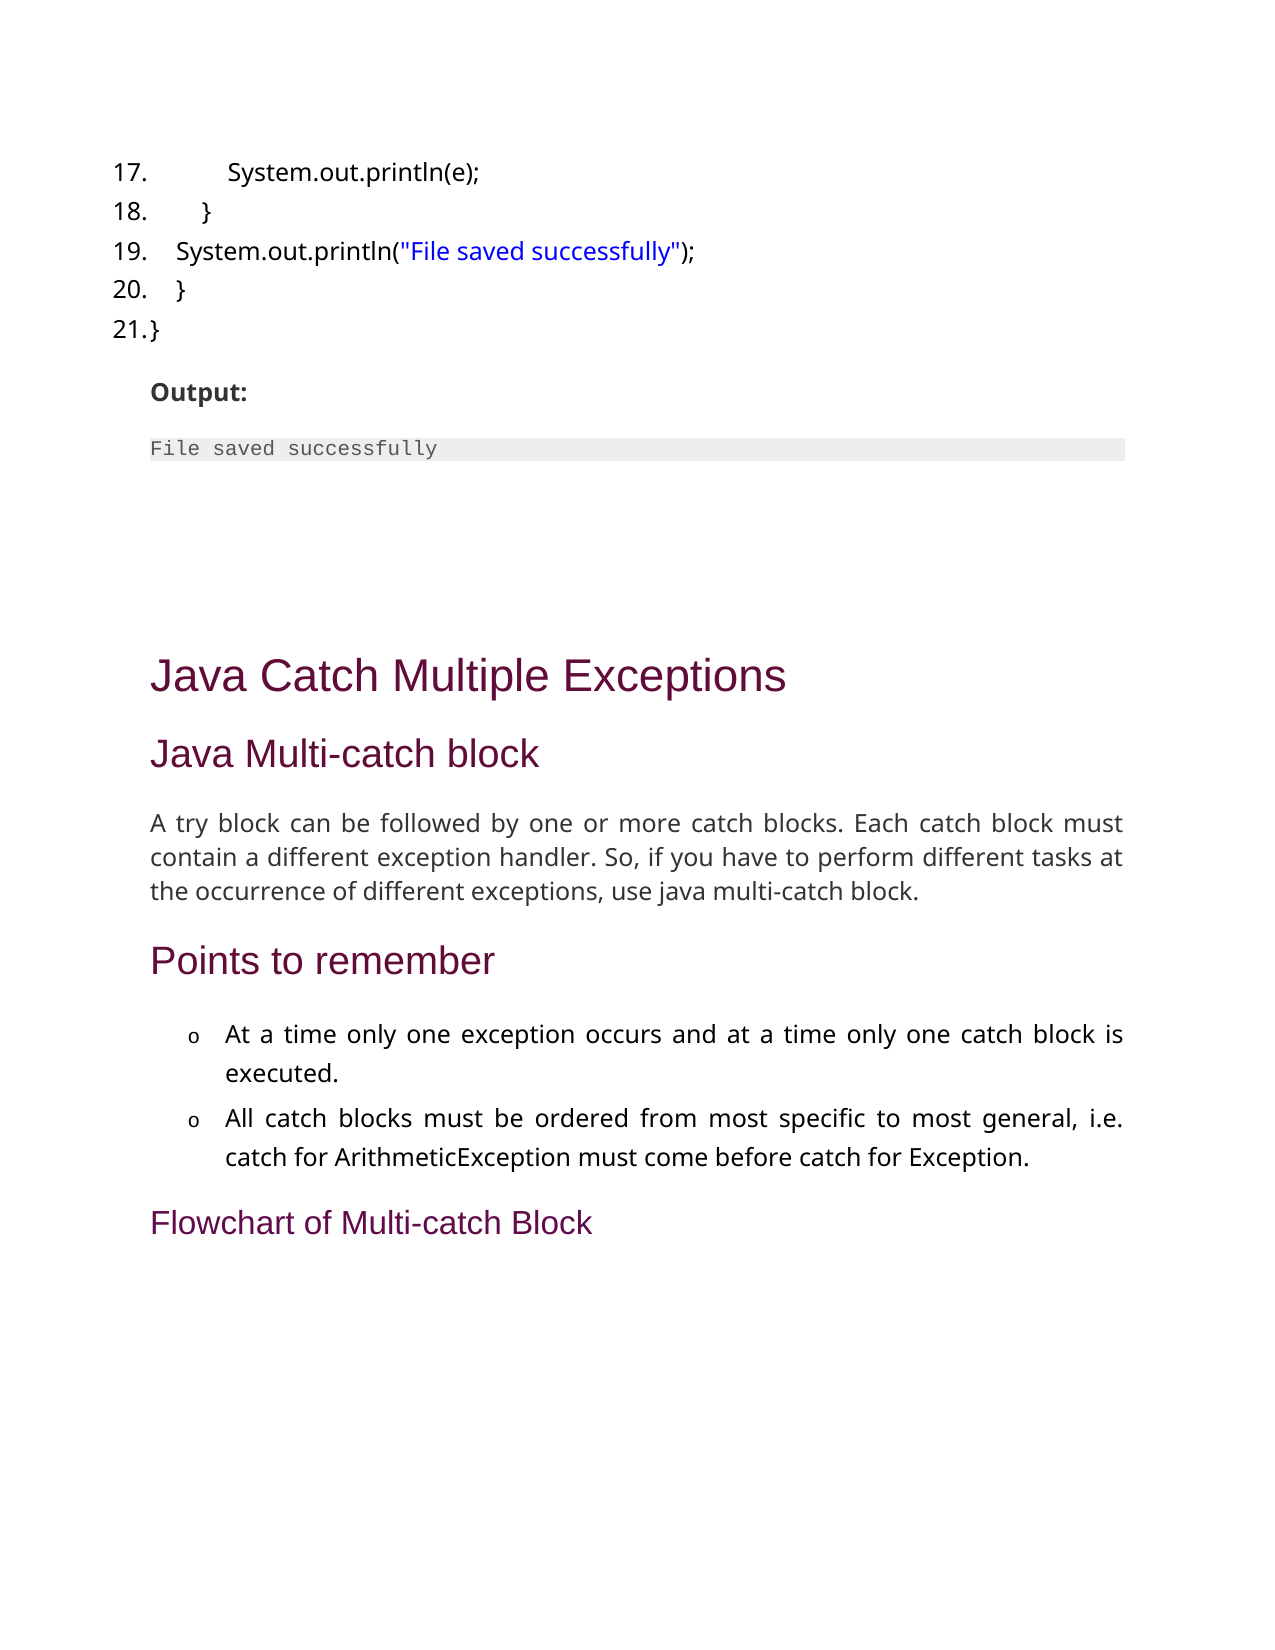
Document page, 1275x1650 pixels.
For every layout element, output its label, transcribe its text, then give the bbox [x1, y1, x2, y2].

text File saved successfully [150, 438, 1125, 461]
list System.out.println("File saved successfully"); [112, 228, 1125, 267]
text Java Multi-catch block [150, 731, 1125, 776]
list } [112, 306, 1125, 345]
list At a time only one exception occurs and at a time only one catch block is executed. [187, 1012, 1125, 1090]
list All catch blocks must be ordered from most specific to most general, i.e. catch for ArithmeticException must come before catch for Exception. [187, 1096, 1125, 1174]
text Java Catch Multiple Exceptions [150, 649, 1125, 702]
text A try block can be followed by one or more catch blocks. Each catch block must contain a different exception handler. So, if you have to perform different tasks at the occurrence of different exceptions, use java multi-catch block. [150, 806, 1125, 908]
list System.out.println(e); [112, 150, 1125, 189]
text Points to remember [150, 937, 1125, 982]
text Flowchart of Multi-catch Block [150, 1203, 1125, 1242]
list } [112, 189, 1125, 228]
text Output: [150, 374, 1125, 408]
list } [112, 267, 1125, 306]
